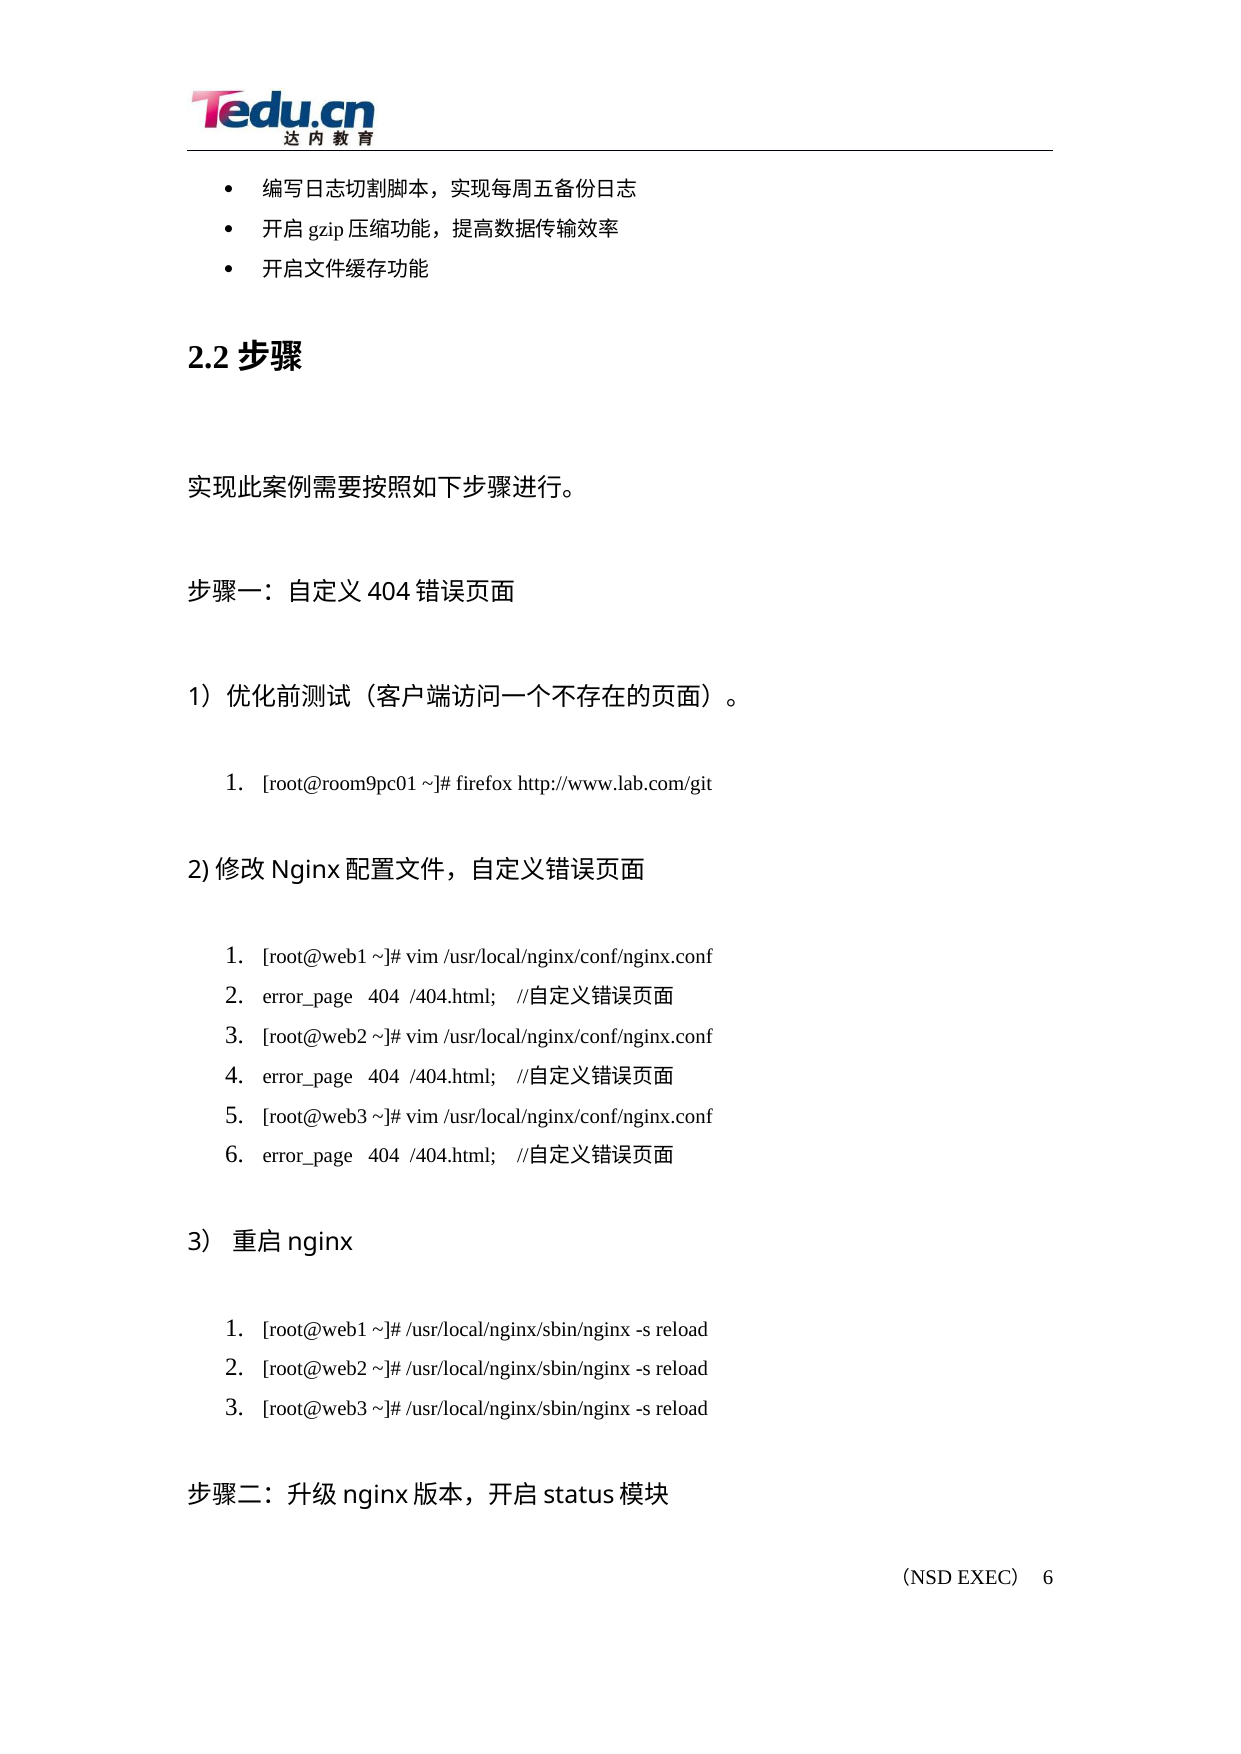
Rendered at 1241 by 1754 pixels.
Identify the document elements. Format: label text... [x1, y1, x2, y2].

text 3） 重启nginx [187, 1206, 1053, 1274]
list [root@web2 ~]# /usr/local/nginx/sbin/nginx -s reload [225, 1350, 1053, 1384]
list 编写日志切割脚本，实现每周五备份日志 [225, 170, 1053, 204]
list error_page 404 /404.html; //自定义错误页面 [225, 977, 1053, 1011]
list error_page 404 /404.html; //自定义错误页面 [225, 1137, 1053, 1171]
picture [187, 88, 379, 148]
list [root@web3 ~]# /usr/local/nginx/sbin/nginx -s reload [225, 1389, 1053, 1423]
subtitle 2.2 步骤 [187, 319, 1053, 387]
list 开启gzip压缩功能，提高数据传输效率 [225, 210, 1053, 244]
text 步骤二：升级nginx版本，开启status模块 [187, 1458, 1053, 1526]
list [root@web2 ~]# vim /usr/local/nginx/conf/nginx.conf [225, 1017, 1053, 1051]
list 开启文件缓存功能 [225, 250, 1053, 284]
list error_page 404 /404.html; //自定义错误页面 [225, 1057, 1053, 1091]
list [root@web1 ~]# /usr/local/nginx/sbin/nginx -s reload [225, 1310, 1053, 1344]
list [root@room9pc01 ~]# firefox http://www.lab.com/git [225, 764, 1053, 798]
list [root@web1 ~]# vim /usr/local/nginx/conf/nginx.conf [225, 938, 1053, 972]
list [root@web3 ~]# vim /usr/local/nginx/conf/nginx.conf [225, 1097, 1053, 1131]
text 2) 修改Nginx配置文件，自定义错误页面 [187, 833, 1053, 901]
text 步骤一：自定义404错误页面 [187, 556, 1053, 624]
text 1）优化前测试（客户端访问一个不存在的页面）。 [187, 660, 1053, 728]
text 实现此案例需要按照如下步骤进行。 [187, 452, 1053, 520]
